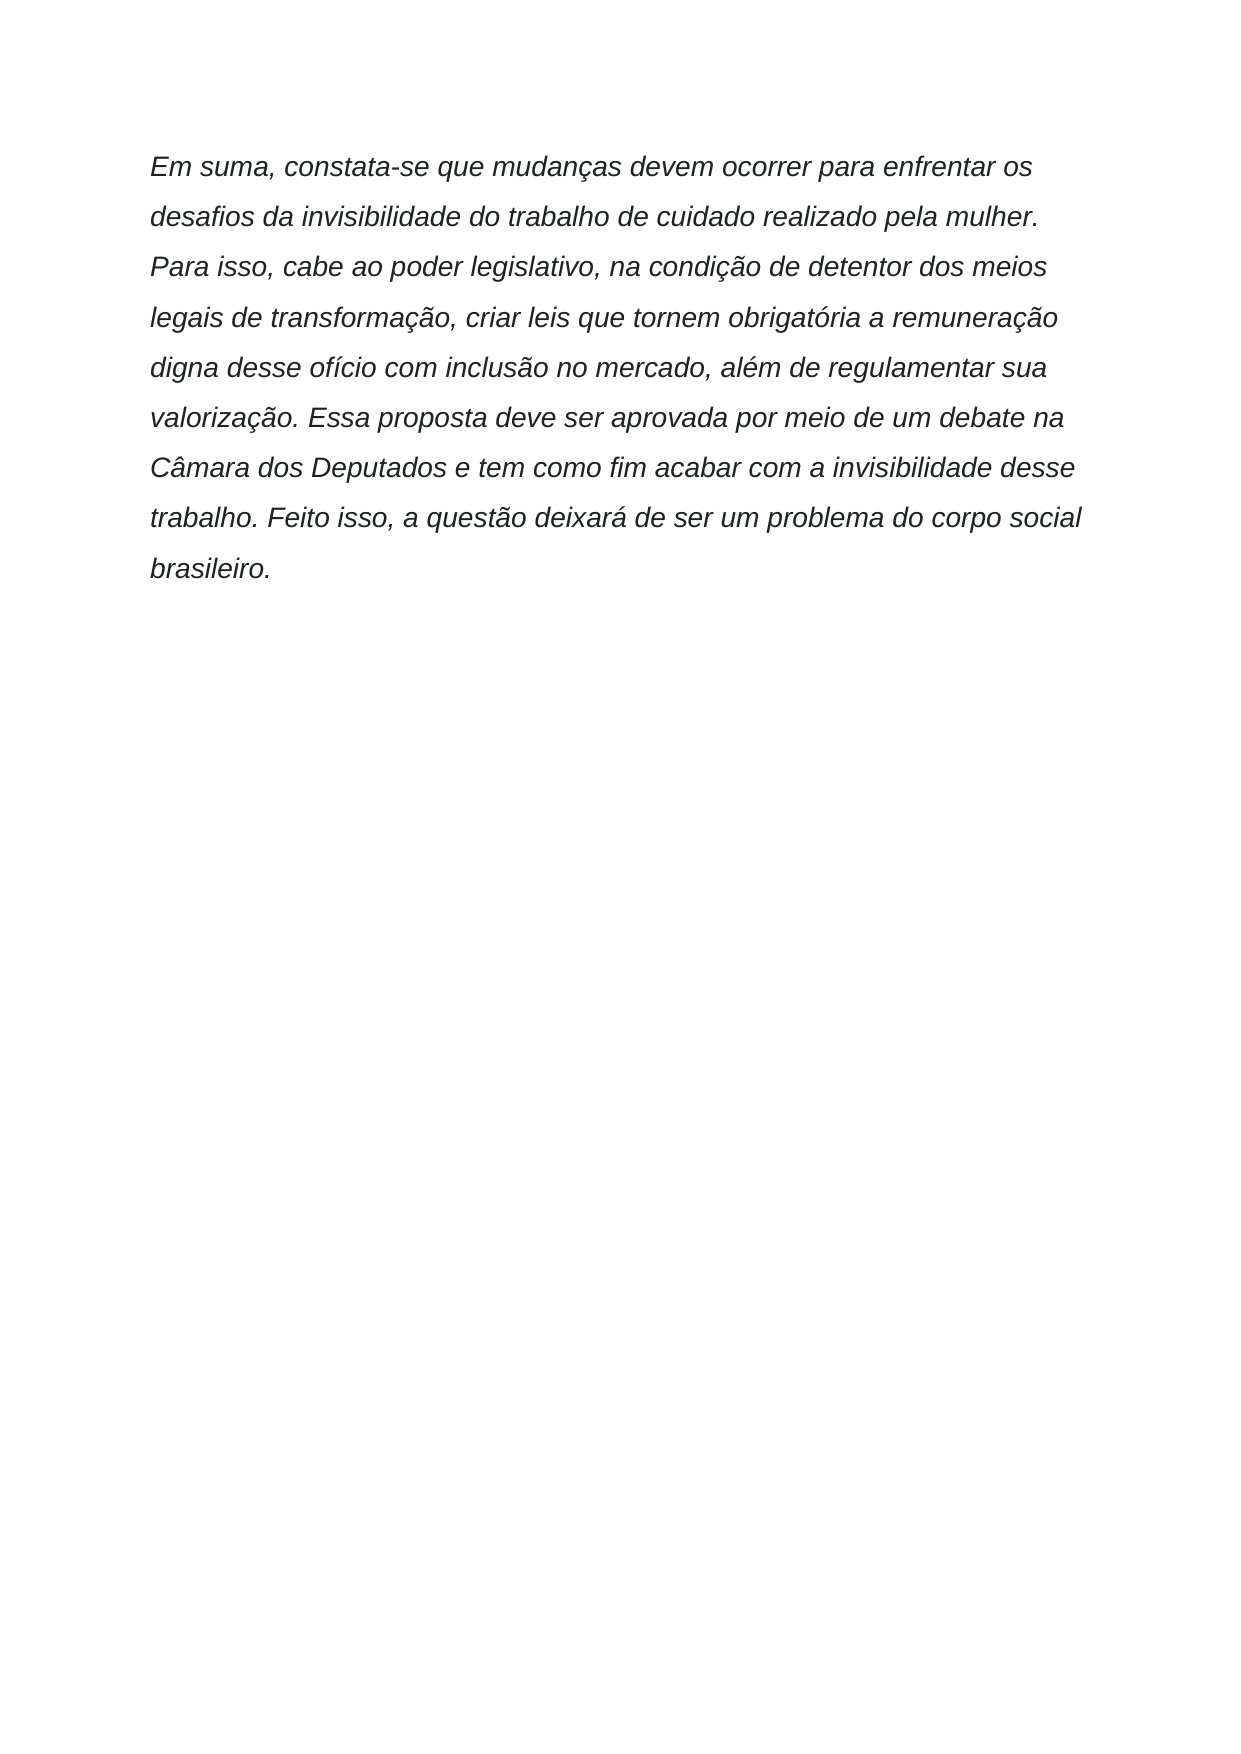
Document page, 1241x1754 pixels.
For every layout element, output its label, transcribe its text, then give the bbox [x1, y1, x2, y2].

text Em suma, constata-se que mudanças devem ocorrer para enfrentar os desafios da invisibilidade do trabalho de cuidado realizado pela mulher. Para isso, cabe ao poder legislativo, na condição de detentor dos meios legais de transformação, criar leis que tornem obrigatória a remuneração digna desse ofício com inclusão no mercado, além de regulamentar sua valorização. Essa proposta deve ser aprovada por meio de um debate na Câmara dos Deputados e tem como fim acabar com a invisibilidade desse trabalho. Feito isso, a questão deixará de ser um problema do corpo social brasileiro. [150, 150, 1090, 584]
